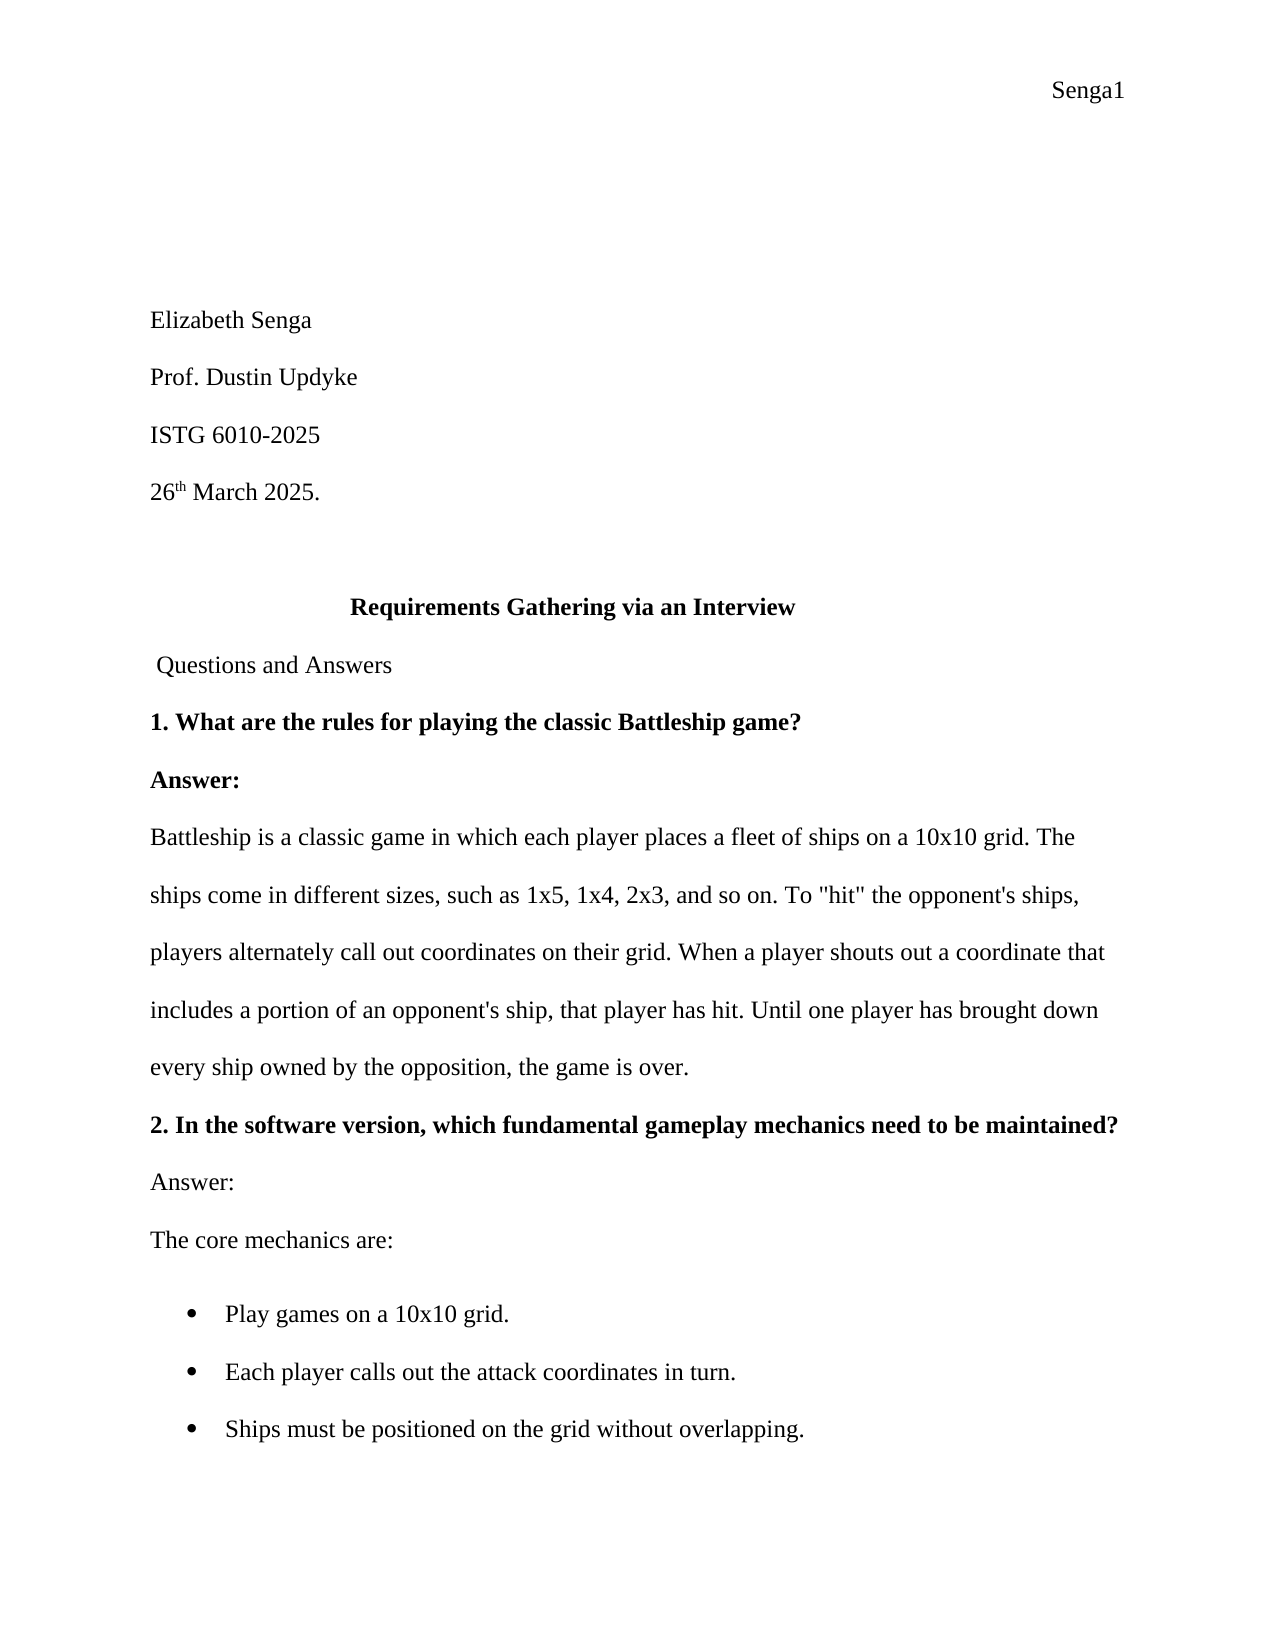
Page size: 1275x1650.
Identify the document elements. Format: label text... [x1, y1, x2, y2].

text Prof. Dustin Updyke [150, 362, 1125, 391]
list Ships must be positioned on the grid without overlapping. [187, 1414, 1125, 1443]
list Play games on a 10x10 grid. [187, 1299, 1125, 1328]
text Elizabeth Senga [150, 305, 1125, 334]
text Answer: [150, 1167, 1125, 1196]
text 1. What are the rules for playing the classic Battleship game? [150, 707, 1125, 736]
text ISTG 6010-2025 [150, 420, 1125, 449]
text Battleship is a classic game in which each player places a fleet of ships on a 10x10 grid. The ships come in different sizes, such as 1x5, 1x4, 2x3, and so on. To "hit" the opponent's ships, players alternately call out coordinates on their grid. When a player shouts out a coordinate that includes a portion of an opponent's ship, that player has hit. Until one player has brought down every ship owned by the opposition, the game is over. [150, 822, 1125, 1081]
text Answer: [150, 765, 1125, 794]
text 26th March 2025. [150, 477, 1125, 506]
text 2. In the software version, which fundamental gameplay mechanics need to be maintained? [150, 1110, 1125, 1139]
text Requirements Gathering via an Interview [150, 592, 1125, 621]
text Questions and Answers [150, 650, 1125, 679]
list Each player calls out the attack coordinates in turn. [187, 1357, 1125, 1385]
text The core mechanics are: [150, 1225, 1125, 1254]
